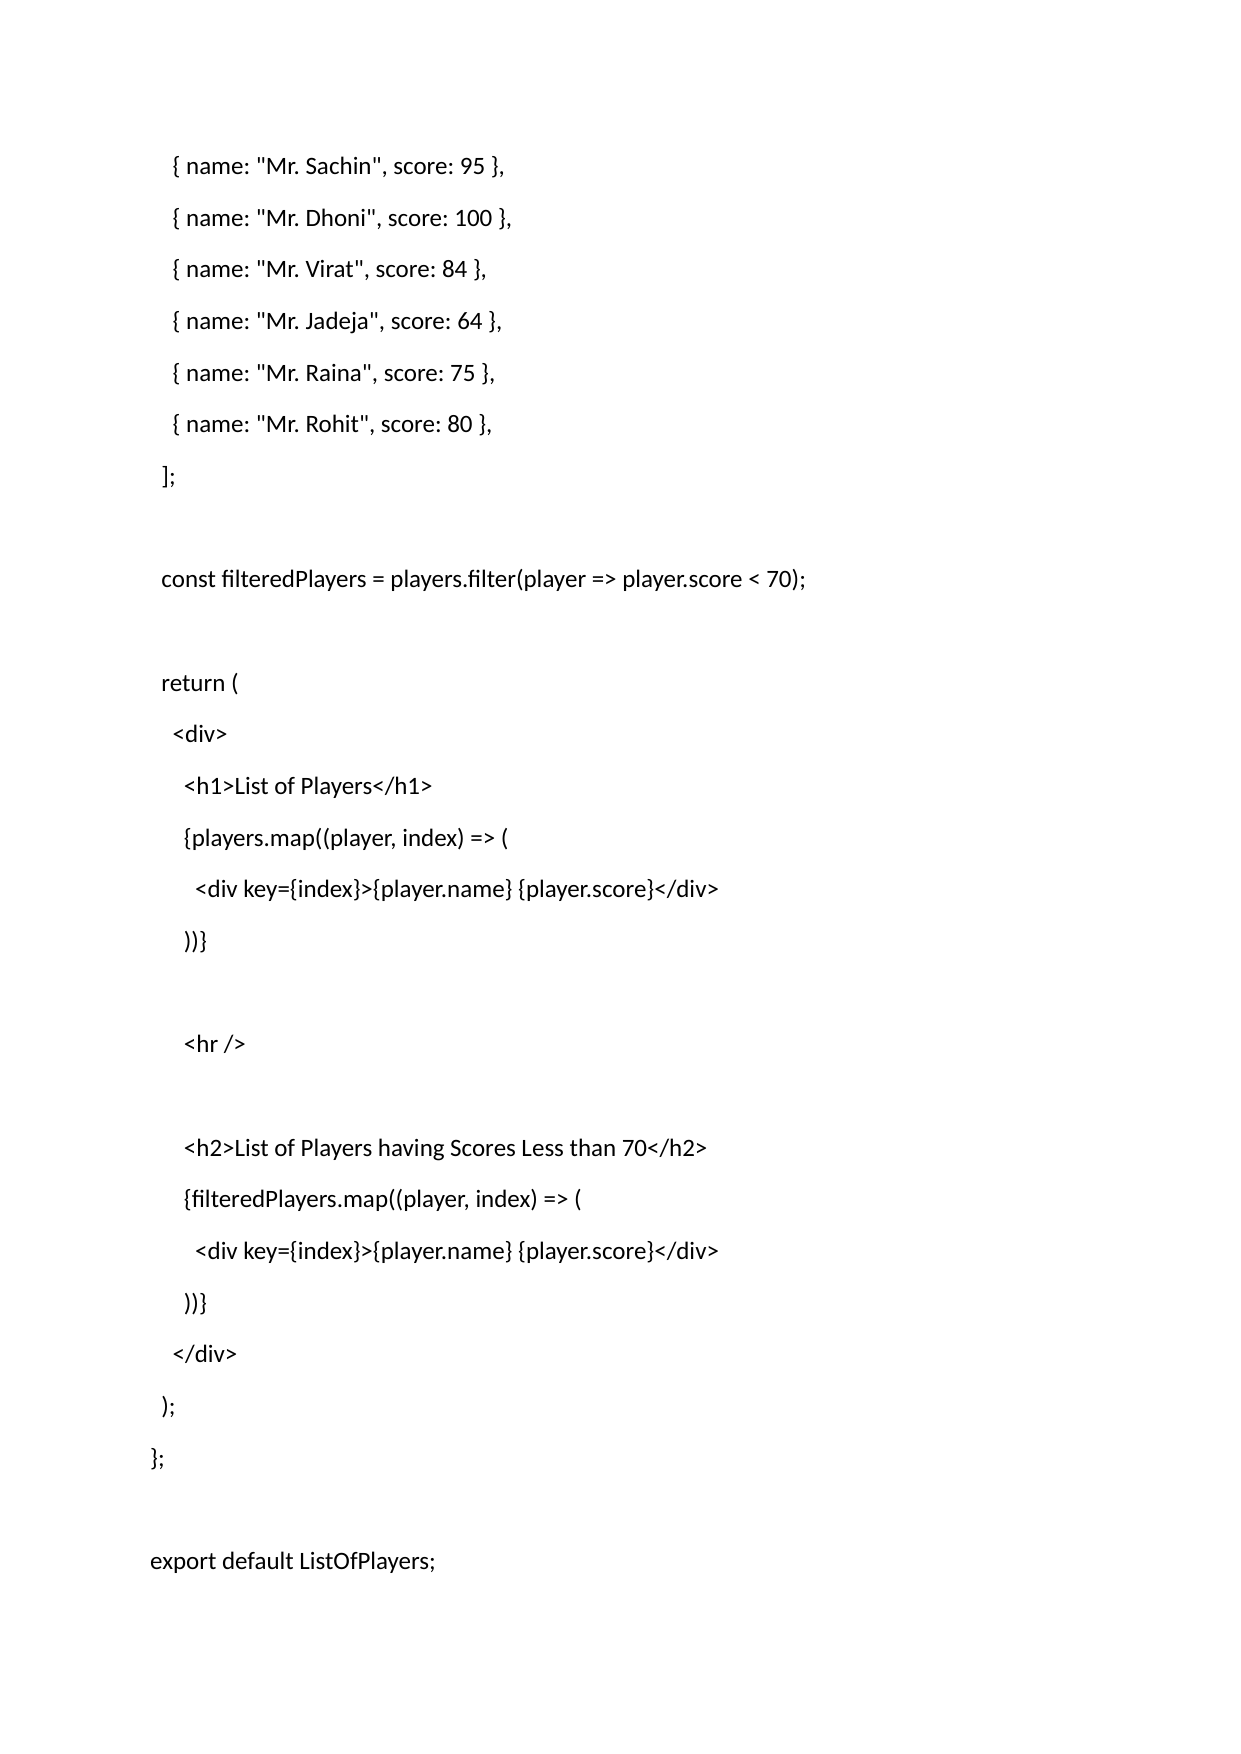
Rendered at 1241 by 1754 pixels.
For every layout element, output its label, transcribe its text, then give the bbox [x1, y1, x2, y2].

text { name: "Mr. Jadeja", score: 64 }, [150, 305, 1090, 336]
text { name: "Mr. Rohit", score: 80 }, [150, 408, 1090, 439]
text return ( [150, 667, 1090, 697]
text <h1>List of Players</h1> [150, 770, 1090, 801]
text {filteredPlayers.map((player, index) => ( [150, 1183, 1090, 1214]
text ); [150, 1390, 1090, 1421]
text { name: "Mr. Dhoni", score: 100 }, [150, 202, 1090, 232]
text }; [150, 1442, 1090, 1472]
text { name: "Mr. Virat", score: 84 }, [150, 253, 1090, 284]
text ))} [150, 1287, 1090, 1317]
text <h2>List of Players having Scores Less than 70</h2> [150, 1132, 1090, 1162]
text { name: "Mr. Raina", score: 75 }, [150, 357, 1090, 387]
text ))} [150, 925, 1090, 956]
text <div key={index}>{player.name} {player.score}</div> [150, 873, 1090, 904]
text const filteredPlayers = players.filter(player => player.score < 70); [150, 563, 1090, 594]
text <div> [150, 718, 1090, 749]
text <div key={index}>{player.name} {player.score}</div> [150, 1235, 1090, 1266]
text </div> [150, 1338, 1090, 1369]
text {players.map((player, index) => ( [150, 822, 1090, 852]
text ]; [150, 460, 1090, 491]
text <hr /> [150, 1028, 1090, 1059]
text export default ListOfPlayers; [150, 1545, 1090, 1576]
text { name: "Mr. Sachin", score: 95 }, [150, 150, 1090, 181]
